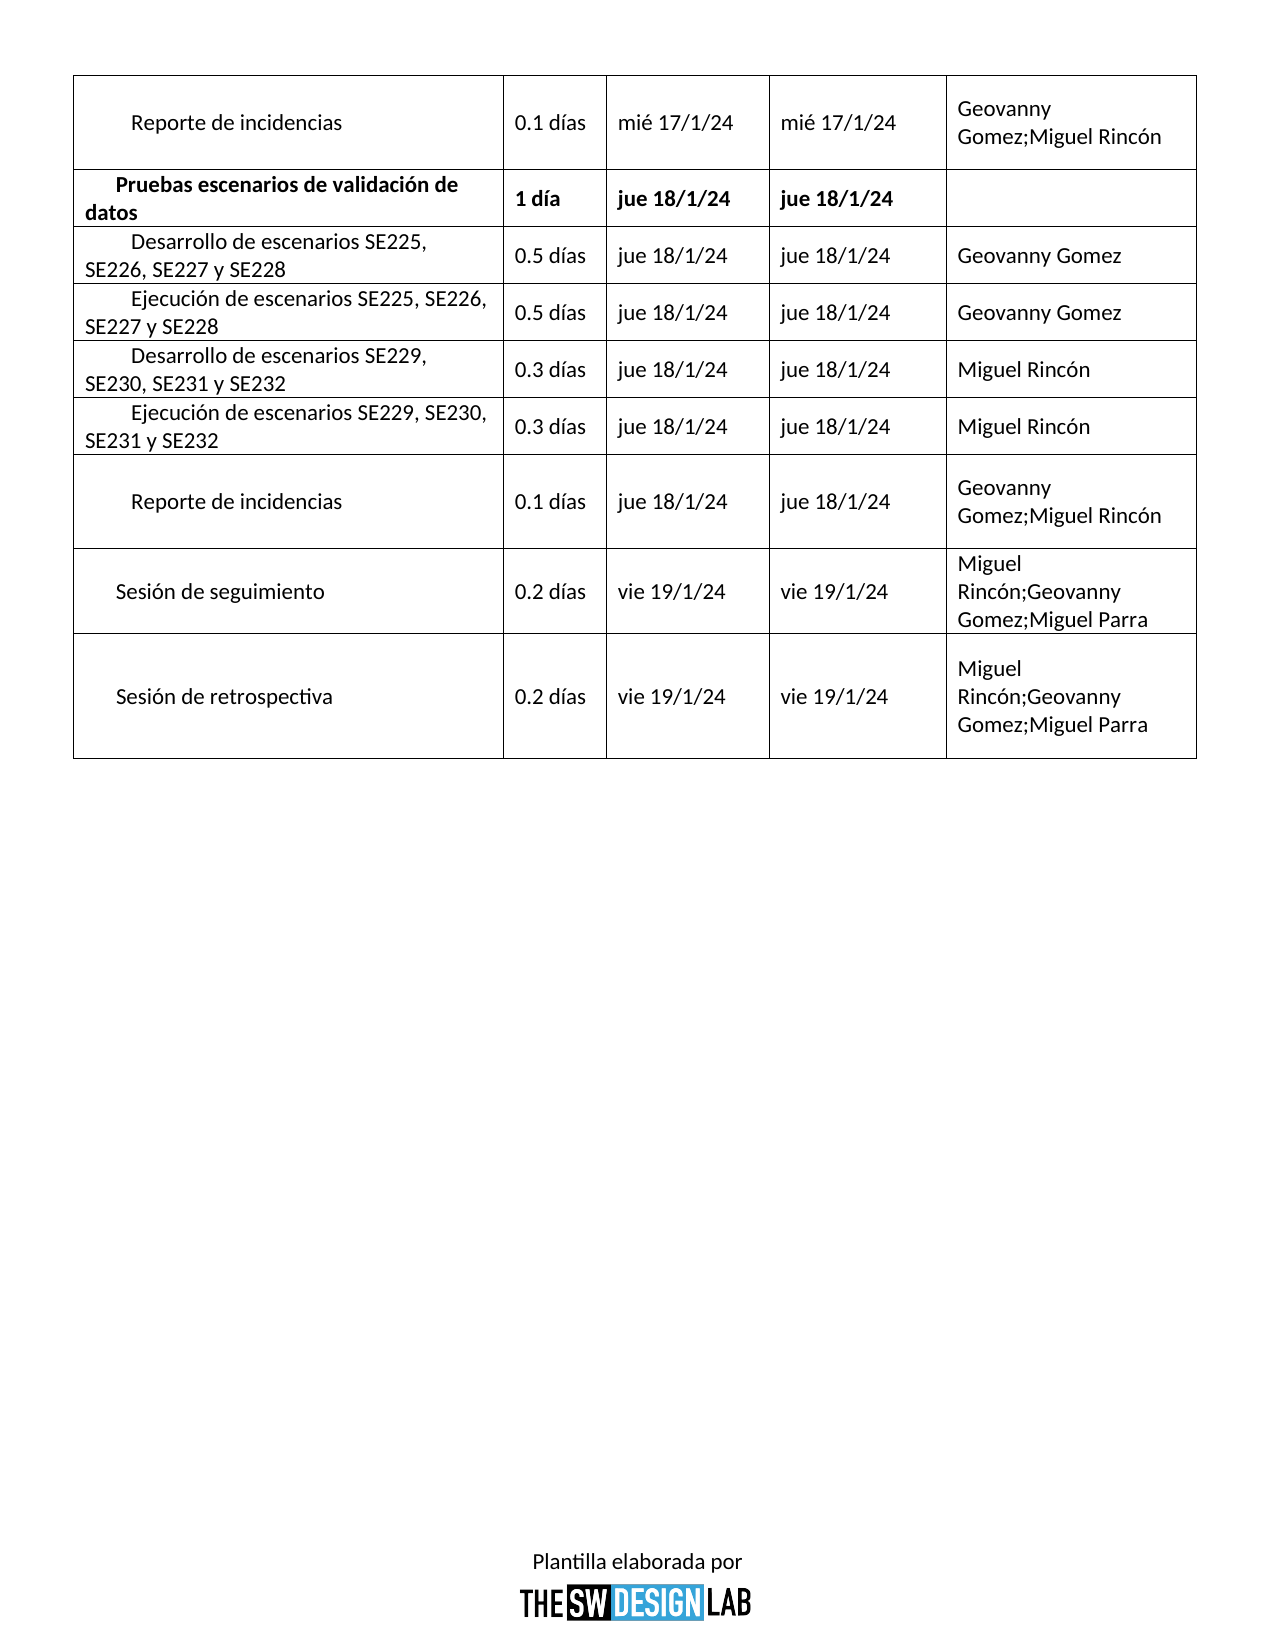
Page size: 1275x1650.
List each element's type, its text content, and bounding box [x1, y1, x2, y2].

table_cell Desarrollo de escenarios SE229, SE230, SE231 y SE232 [74, 341, 503, 397]
table_cell mié 17/1/24 [770, 76, 946, 169]
table_cell 1 día [504, 170, 606, 226]
table_cell jue 18/1/24 [770, 341, 946, 397]
table_cell Miguel Rincón;Geovanny Gomez;Miguel Parra [947, 549, 1196, 633]
table_cell 0.1 días [504, 76, 606, 169]
table_cell jue 18/1/24 [607, 284, 769, 340]
picture [515, 1579, 760, 1626]
table_cell vie 19/1/24 [607, 549, 769, 633]
table_cell Miguel Rincón;Geovanny Gomez;Miguel Parra [947, 634, 1196, 758]
table_cell Desarrollo de escenarios SE225, SE226, SE227 y SE228 [74, 227, 503, 283]
table_cell Ejecución de escenarios SE229, SE230, SE231 y SE232 [74, 398, 503, 454]
table_cell Geovanny Gomez [947, 227, 1196, 283]
table_cell jue 18/1/24 [770, 455, 946, 548]
table_cell Sesión de seguimiento [74, 549, 503, 633]
table_cell 0.3 días [504, 341, 606, 397]
table_cell Reporte de incidencias [74, 455, 503, 548]
table_cell Miguel Rincón [947, 398, 1196, 454]
table_cell Ejecución de escenarios SE225, SE226, SE227 y SE228 [74, 284, 503, 340]
table_cell Geovanny Gomez;Miguel Rincón [947, 455, 1196, 548]
table_cell jue 18/1/24 [770, 227, 946, 283]
table_cell mié 17/1/24 [607, 76, 769, 169]
table_cell Geovanny Gomez;Miguel Rincón [947, 76, 1196, 169]
table_cell jue 18/1/24 [770, 398, 946, 454]
table_cell Reporte de incidencias [74, 76, 503, 169]
table_cell jue 18/1/24 [607, 455, 769, 548]
table_cell 0.3 días [504, 398, 606, 454]
table_cell vie 19/1/24 [770, 549, 946, 633]
table_cell jue 18/1/24 [607, 398, 769, 454]
table_cell 0.5 días [504, 227, 606, 283]
table_cell 0.2 días [504, 634, 606, 758]
table_cell [947, 170, 1196, 226]
table_cell 0.1 días [504, 455, 606, 548]
table_cell Miguel Rincón [947, 341, 1196, 397]
table_cell 0.5 días [504, 284, 606, 340]
table_cell Sesión de retrospectiva [74, 634, 503, 758]
table_cell Pruebas escenarios de validación de datos [74, 170, 503, 226]
table_cell Geovanny Gomez [947, 284, 1196, 340]
table_cell jue 18/1/24 [607, 227, 769, 283]
table_cell jue 18/1/24 [770, 284, 946, 340]
table_cell vie 19/1/24 [770, 634, 946, 758]
table_cell 0.2 días [504, 549, 606, 633]
table_cell jue 18/1/24 [607, 170, 769, 226]
table_cell vie 19/1/24 [607, 634, 769, 758]
table_cell jue 18/1/24 [770, 170, 946, 226]
table_cell jue 18/1/24 [607, 341, 769, 397]
